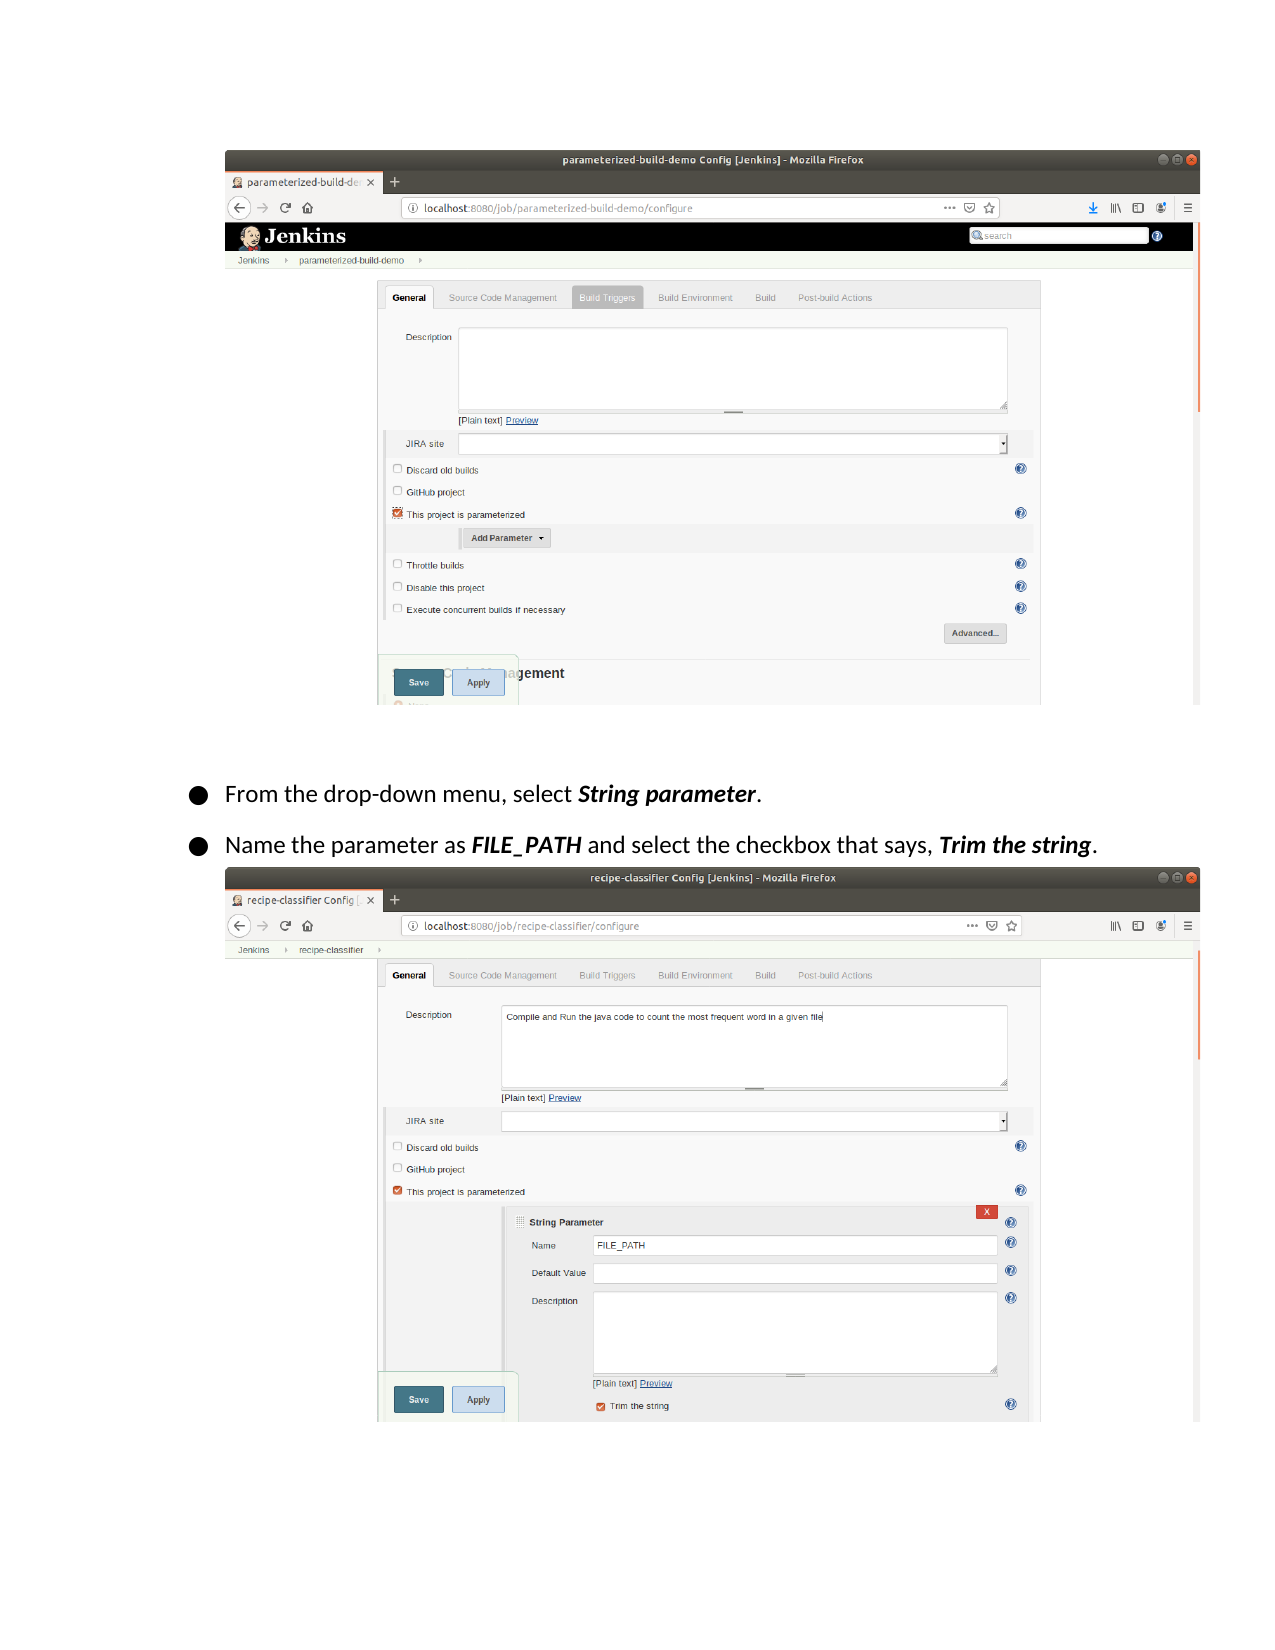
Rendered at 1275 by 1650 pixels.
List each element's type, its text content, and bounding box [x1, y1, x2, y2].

list From the drop-down menu, select String parameter. [187, 765, 1125, 816]
picture [225, 150, 1200, 705]
list Name the parameter as FILE_PATH and select the checkbox that says, Trim the string. [187, 816, 1125, 868]
picture [225, 867, 1200, 1422]
